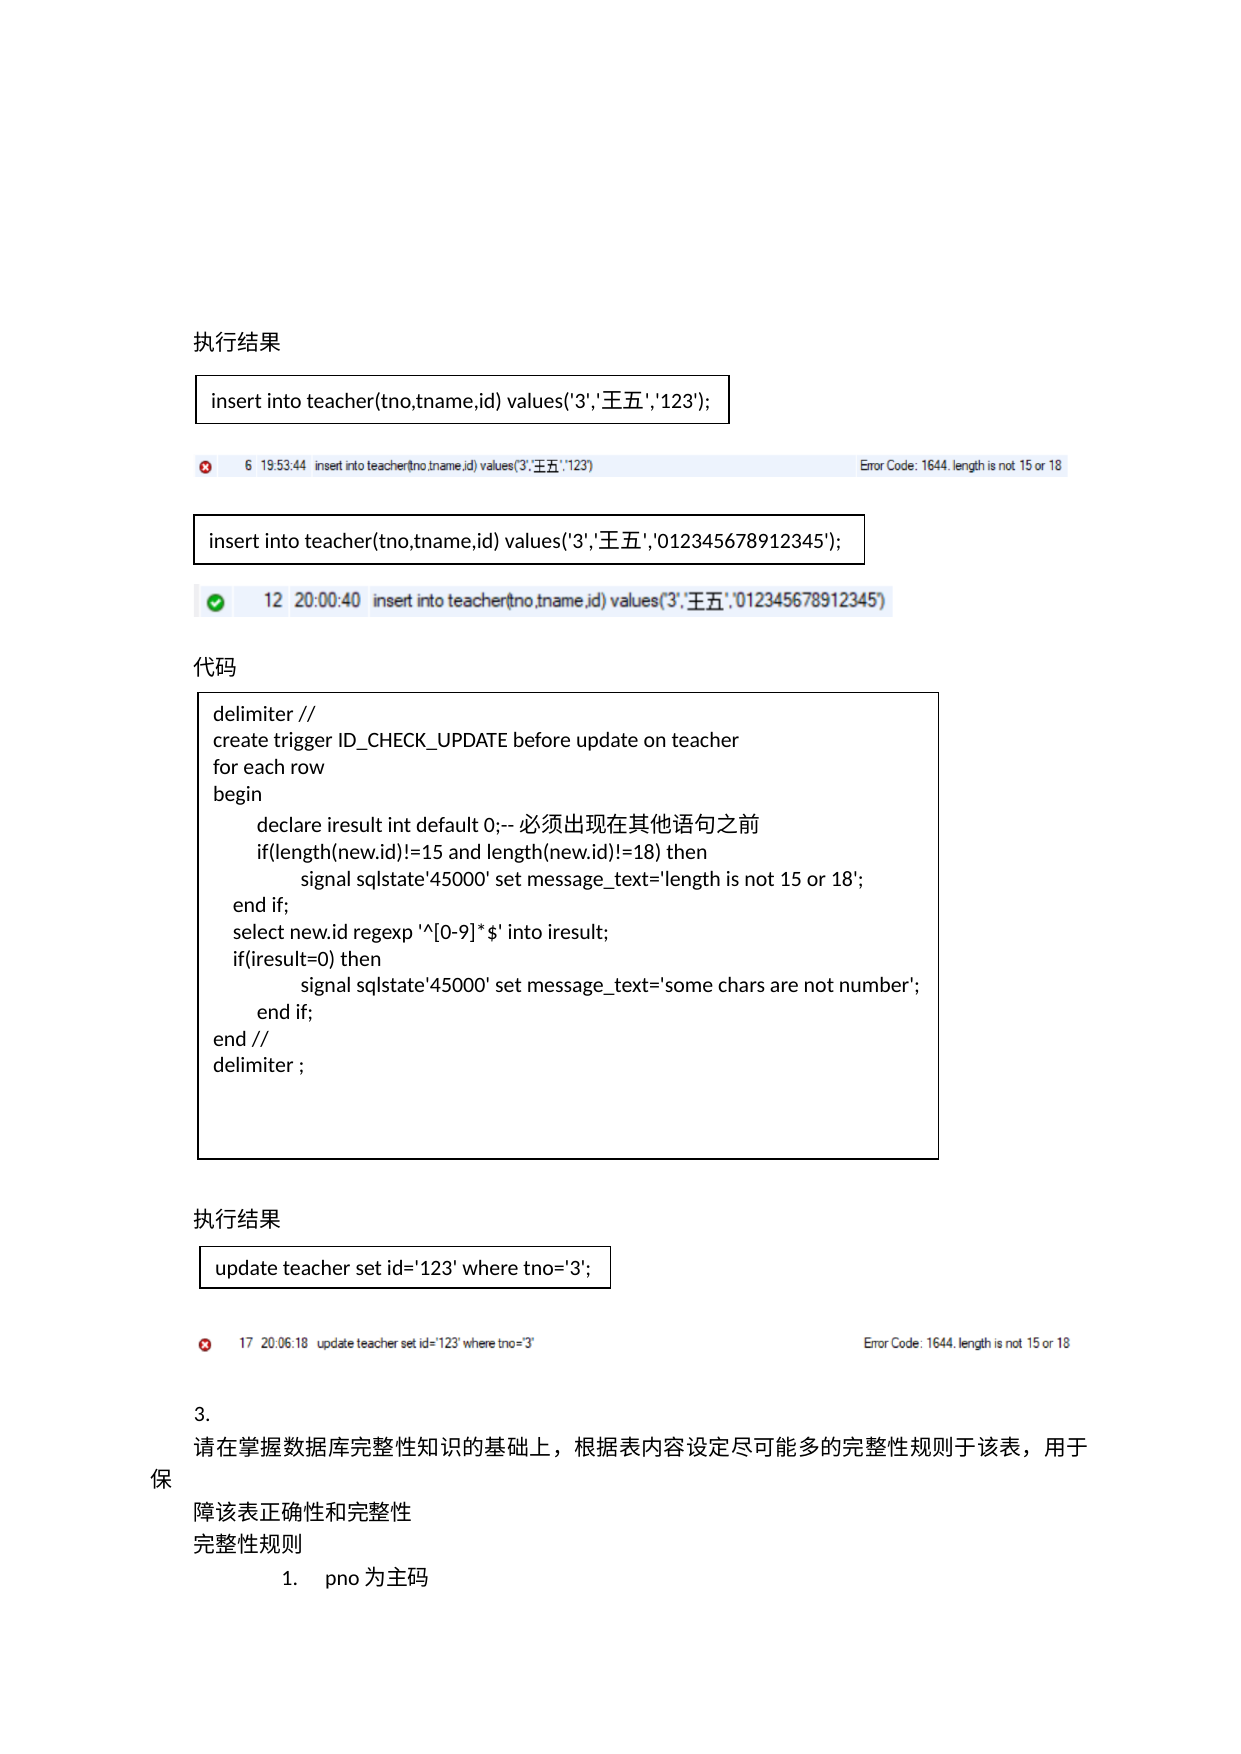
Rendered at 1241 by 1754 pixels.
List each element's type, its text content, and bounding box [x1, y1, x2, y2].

text 障该表正确性和完整性 [150, 1494, 1090, 1527]
picture [193, 584, 893, 617]
picture [193, 454, 1068, 477]
text 执行结果 [150, 324, 1090, 357]
text 完整性规则 [150, 1527, 1090, 1559]
list pno为主码 [281, 1559, 1090, 1592]
text 3. [150, 1397, 1090, 1429]
text 请在掌握数据库完整性知识的基础上，根据表内容设定尽可能多的完整性规则于该表，用于保 [150, 1429, 1090, 1494]
text 执行结果 [150, 1202, 1090, 1234]
text 代码 [150, 649, 1090, 682]
picture [193, 1332, 1075, 1356]
